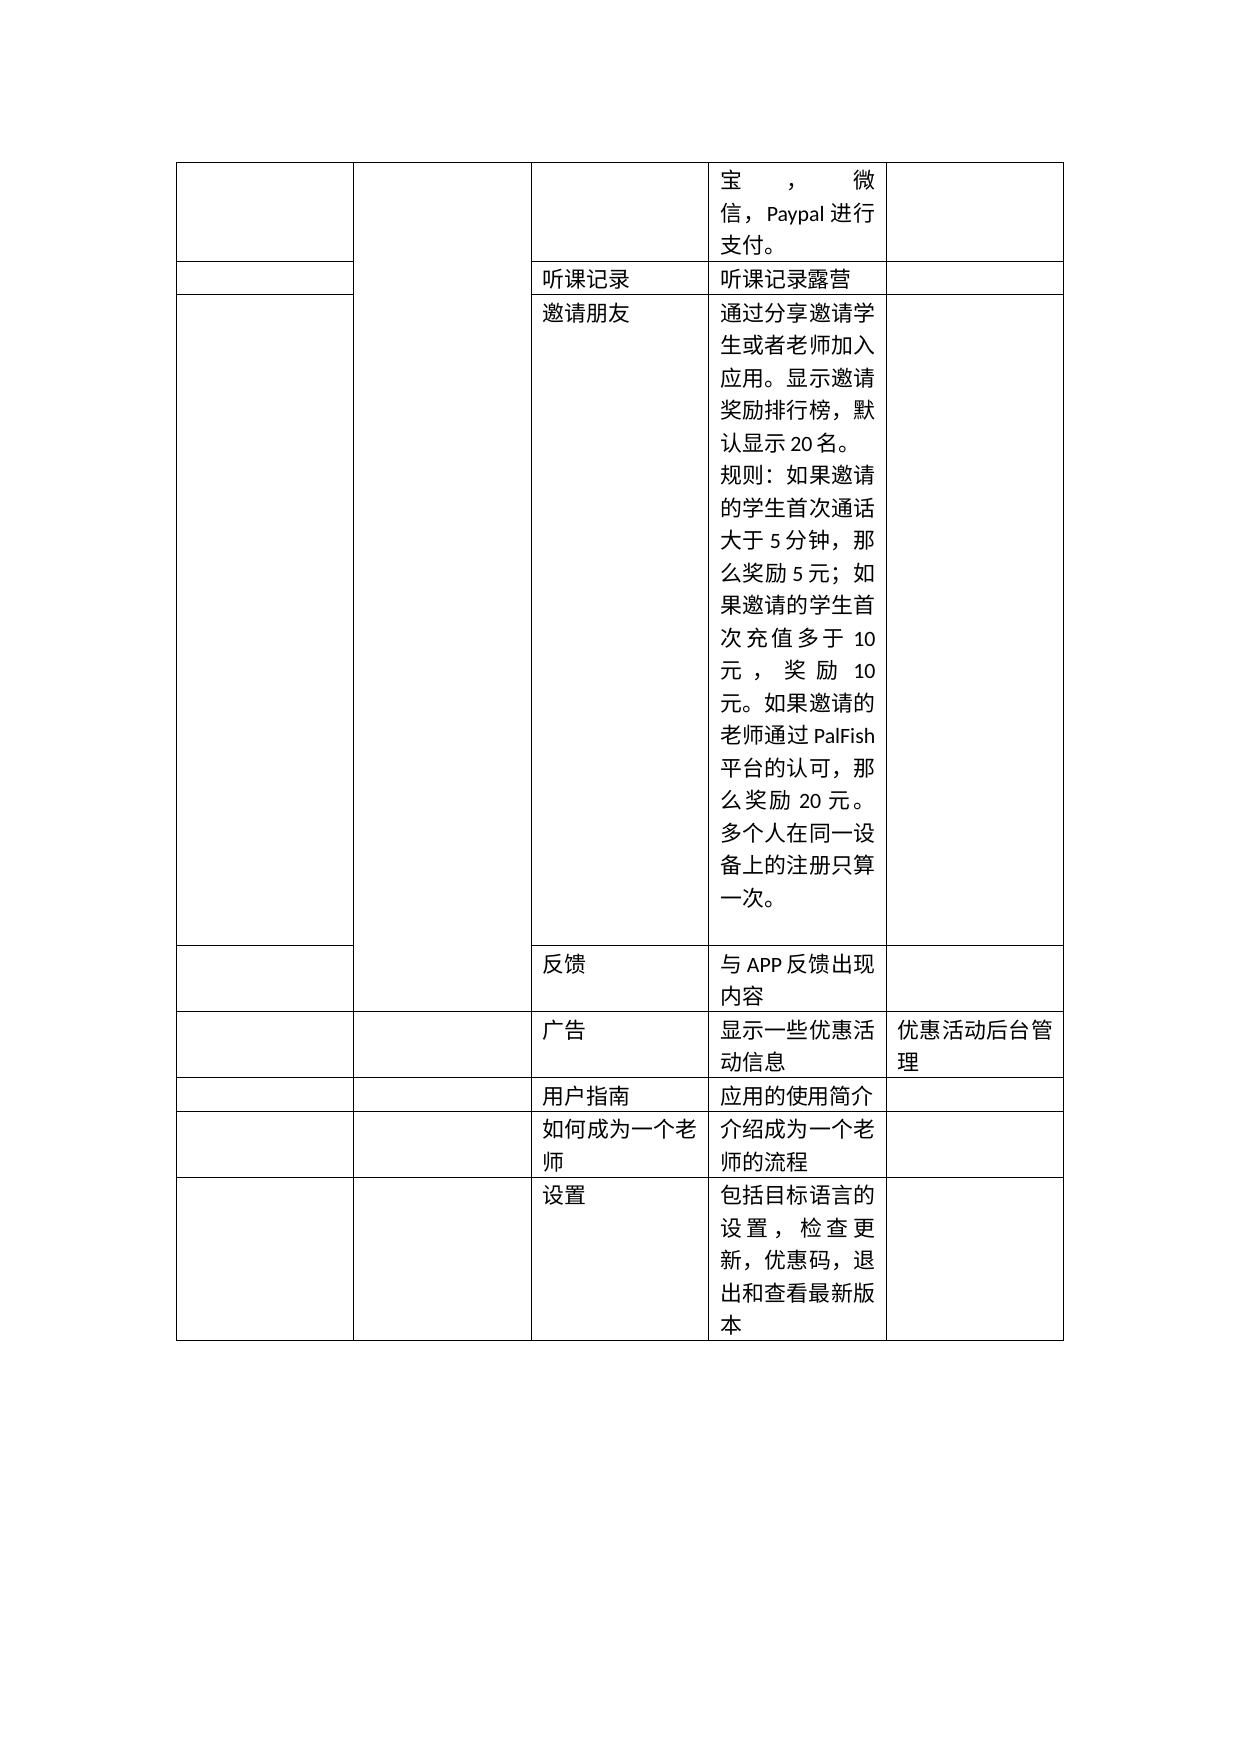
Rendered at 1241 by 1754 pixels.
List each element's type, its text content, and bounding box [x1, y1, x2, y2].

table_cell [177, 295, 353, 945]
table_cell 反馈 [532, 946, 708, 1011]
table_cell [887, 1078, 1063, 1111]
table_cell 设置 [532, 1178, 708, 1340]
table_cell [887, 1178, 1063, 1340]
table_cell 听课记录露营 [709, 262, 886, 294]
table_cell [887, 946, 1063, 1011]
table_cell [354, 1012, 531, 1077]
table_cell [177, 946, 353, 1011]
table_cell 如何成为一个老师 [532, 1112, 708, 1177]
table_cell 通过分享邀请学生或者老师加入应用。显示邀请奖励排行榜，默认显示20名。 规则：如果邀请的学生首次通话大于5分钟，那么奖励5元；如果邀请的学生首次充值多于10元，奖励10元。如果邀请的老师通过PalFish平台的认可，那么奖励20元。多个人在同一设备上的注册只算一次。 [709, 295, 886, 945]
table_cell [177, 163, 353, 261]
table_cell [354, 1112, 531, 1177]
table_cell [177, 1078, 353, 1111]
table_cell 显示一些优惠活动信息 [709, 1012, 886, 1077]
table_cell 与APP反馈出现内容 [709, 946, 886, 1011]
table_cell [709, 163, 886, 261]
table_cell 应用的使用简介 [709, 1078, 886, 1111]
table_cell 充值 [532, 163, 708, 261]
table_cell [887, 262, 1063, 294]
table_cell 广告 [532, 1012, 708, 1077]
table_cell [177, 1112, 353, 1177]
table_cell [887, 163, 1063, 261]
table_cell [177, 1012, 353, 1077]
table_cell [354, 1178, 531, 1340]
table_cell [354, 1078, 531, 1111]
table_cell [177, 1178, 353, 1340]
table_cell 优惠活动后台管理 [887, 1012, 1063, 1077]
table_cell [177, 262, 353, 294]
table_cell 听课记录 [532, 262, 708, 294]
table_cell 介绍成为一个老师的流程 [709, 1112, 886, 1177]
table_cell [887, 295, 1063, 945]
table_cell 邀请朋友 [532, 295, 708, 945]
table_cell 包括目标语言的设置，检查更新，优惠码，退出和查看最新版本 [709, 1178, 886, 1340]
table_cell [887, 1112, 1063, 1177]
table_cell 用户指南 [532, 1078, 708, 1111]
